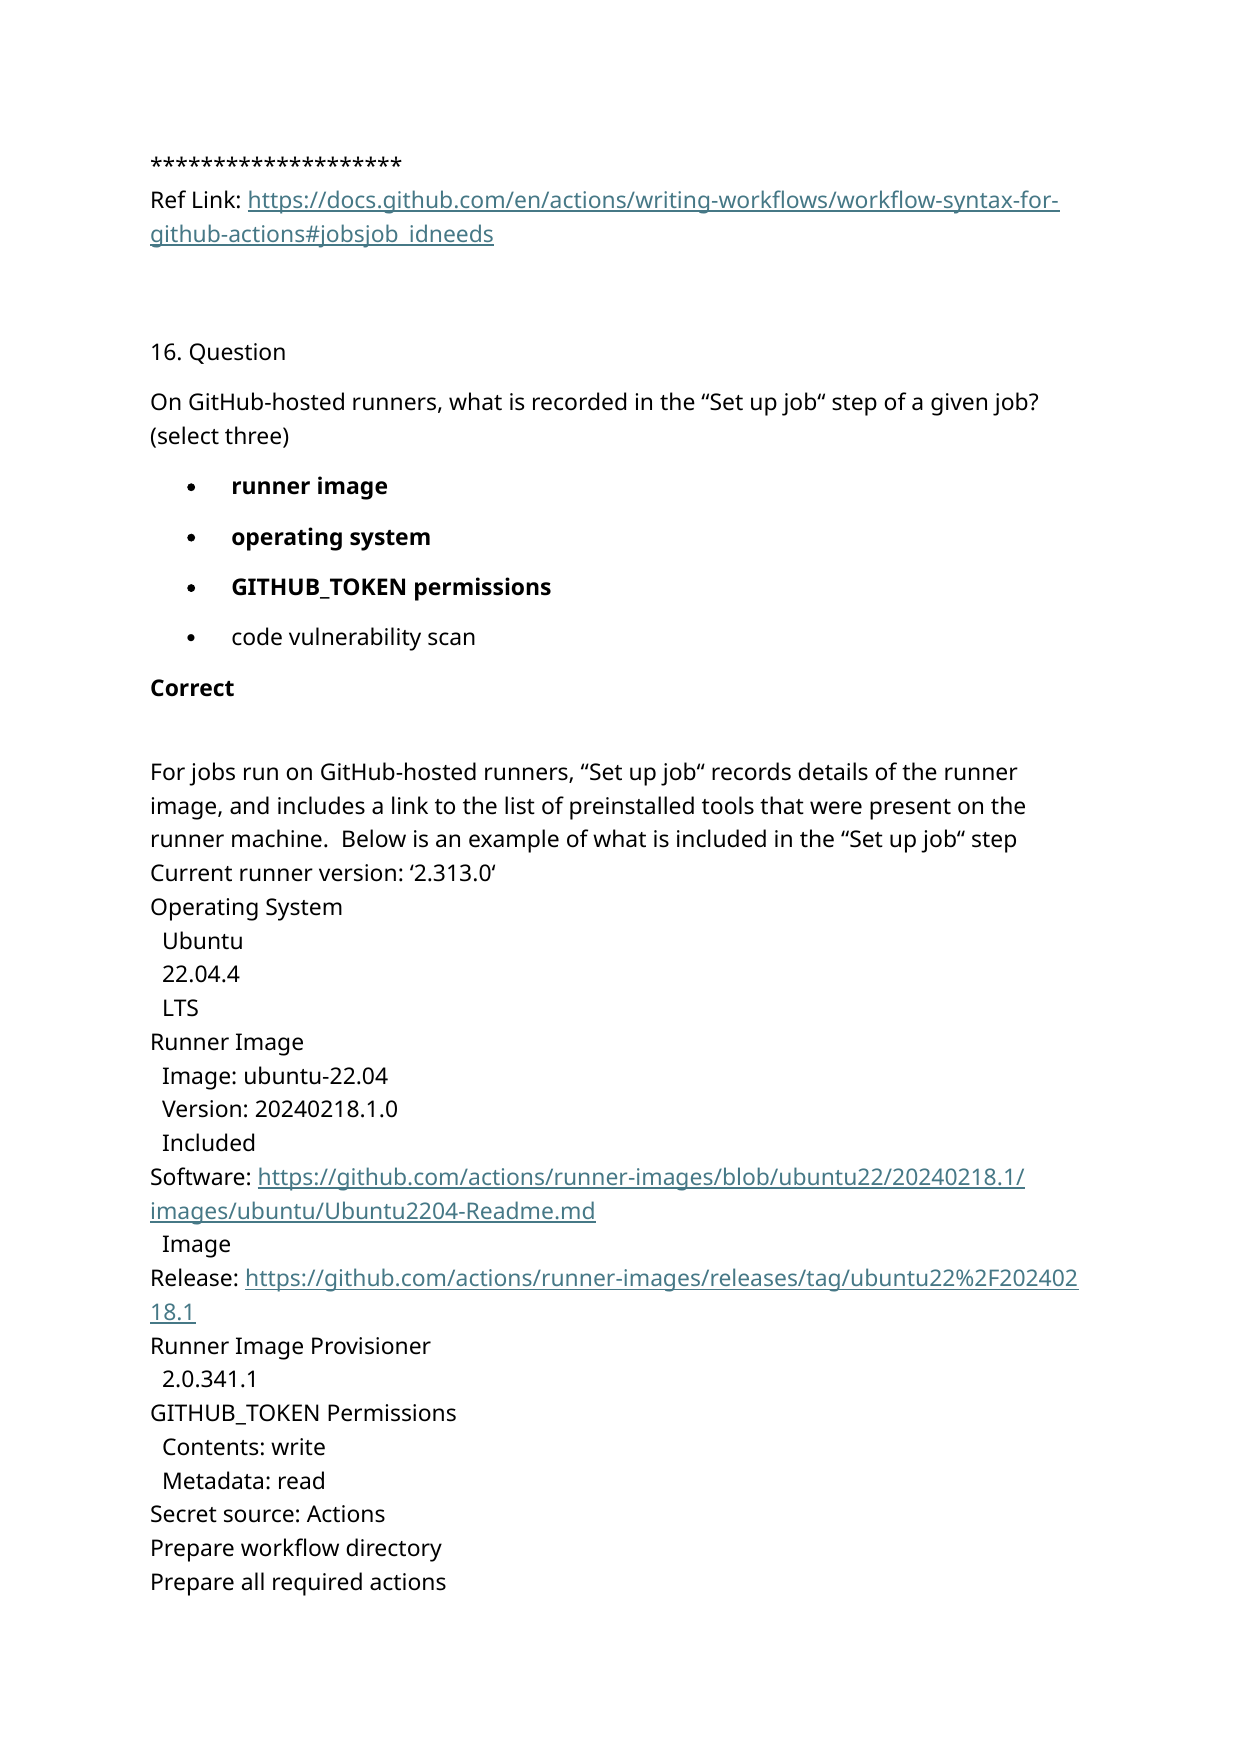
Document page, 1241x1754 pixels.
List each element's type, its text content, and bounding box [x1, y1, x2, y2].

list code vulnerability scan [187, 621, 1090, 652]
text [150, 150, 1090, 316]
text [150, 756, 1090, 1597]
list operating system [187, 520, 1090, 552]
text Correct [150, 672, 1090, 737]
text On GitHub-hosted runners, what is recorded in the “Set up job“ step of a given job? (select three) [150, 386, 1090, 451]
list GITHUB_TOKEN permissions [187, 571, 1090, 602]
text 16. Question [150, 335, 1090, 367]
list runner image [187, 470, 1090, 501]
